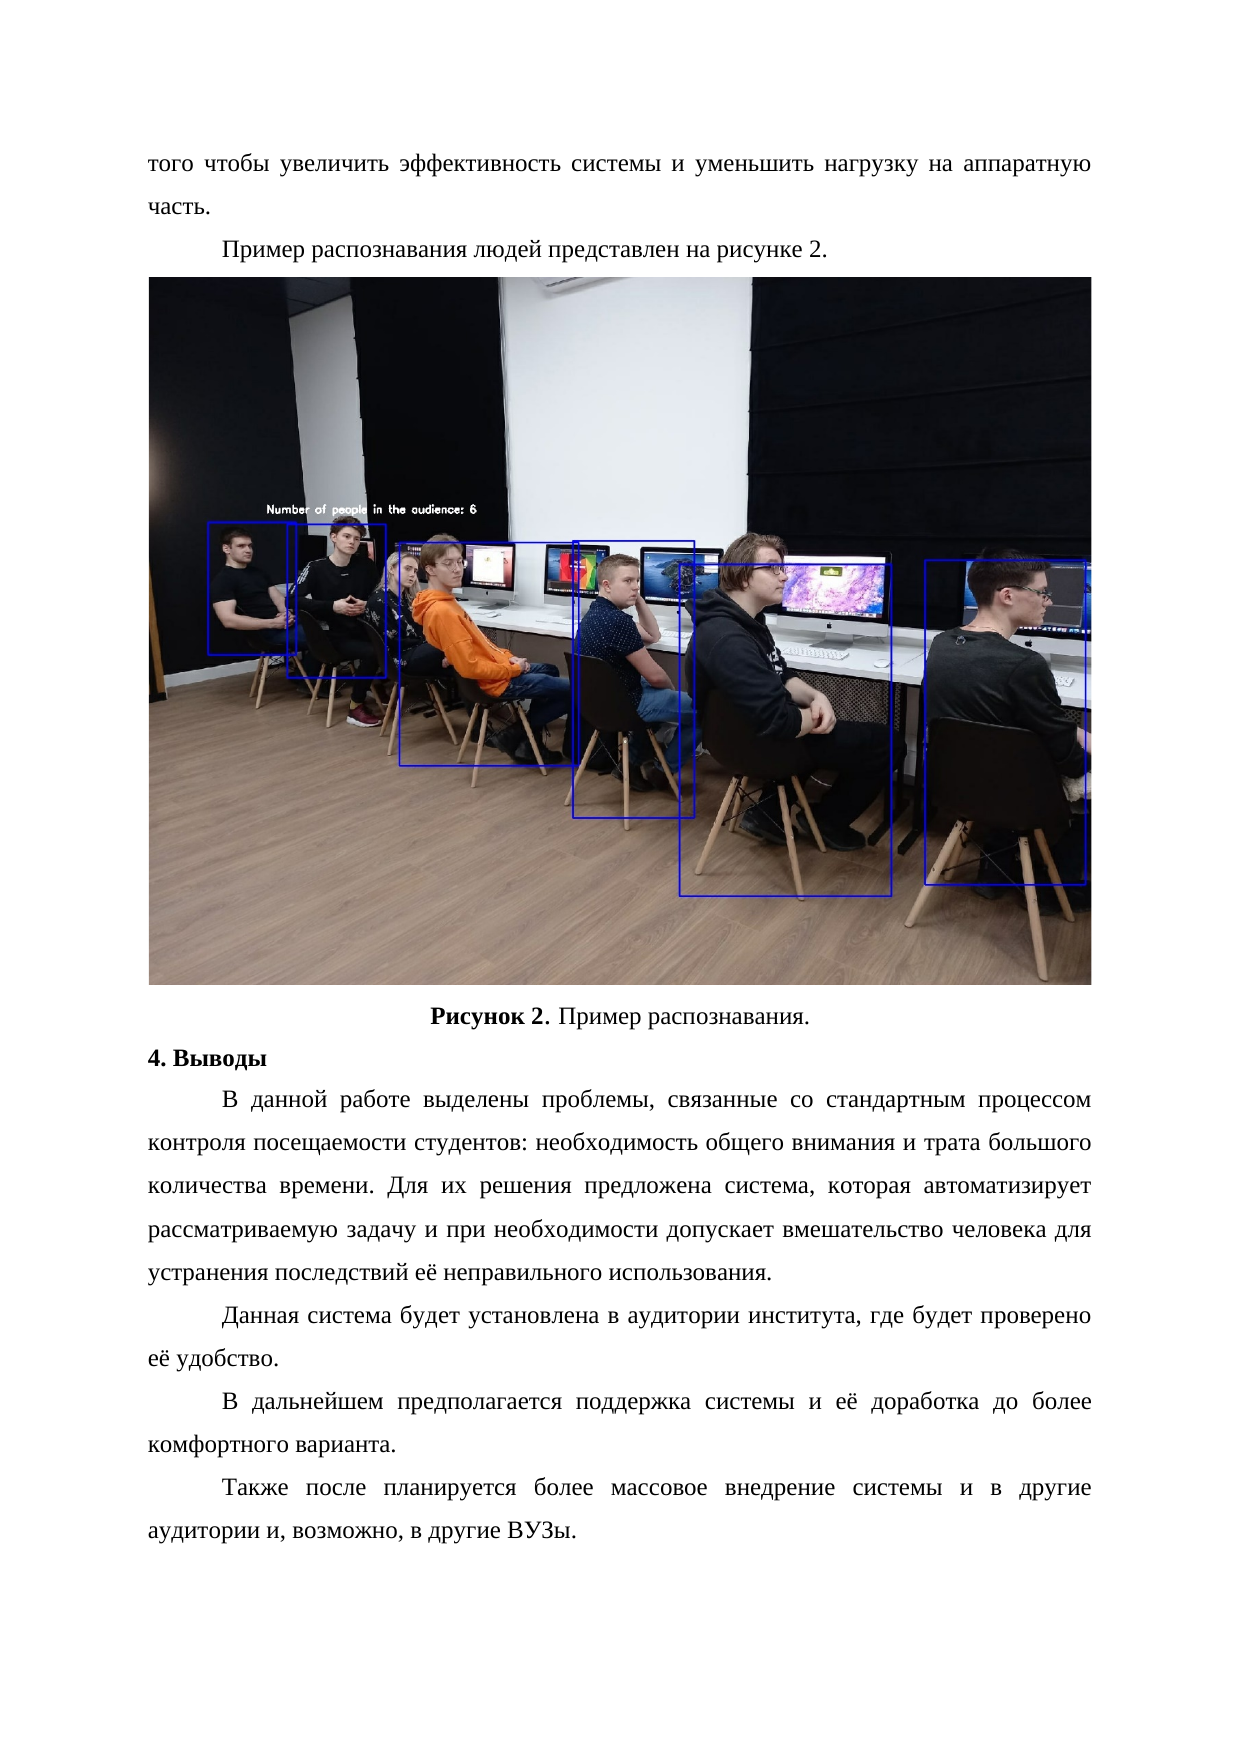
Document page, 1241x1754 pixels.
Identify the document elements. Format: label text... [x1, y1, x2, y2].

text В данной работе выделены проблемы, связанные со стандартным процессом контроля посещаемости студентов: необходимость общего внимания и трата большого количества времени. Для их решения предложена система, которая автоматизирует рассматриваемую задачу и при необходимости допускает вмешательство человека для устранения последствий её неправильного использования. [148, 1084, 1092, 1286]
picture [148, 277, 1092, 985]
text В дальнейшем предполагается поддержка системы и её доработка до более комфортного варианта. [148, 1386, 1092, 1458]
subtitle 4. Выводы [148, 1043, 1092, 1072]
text Данная система будет установлена в аудитории института, где будет проверено её удобство. [148, 1300, 1092, 1372]
text Рисунок 2. Пример распознавания. [148, 997, 1092, 1031]
text Пример распознавания людей представлен на рисунке 2. [148, 234, 1092, 263]
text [148, 148, 1092, 219]
text Также после планируется более массовое внедрение системы и в другие аудитории и, возможно, в другие ВУЗы. [148, 1472, 1092, 1544]
